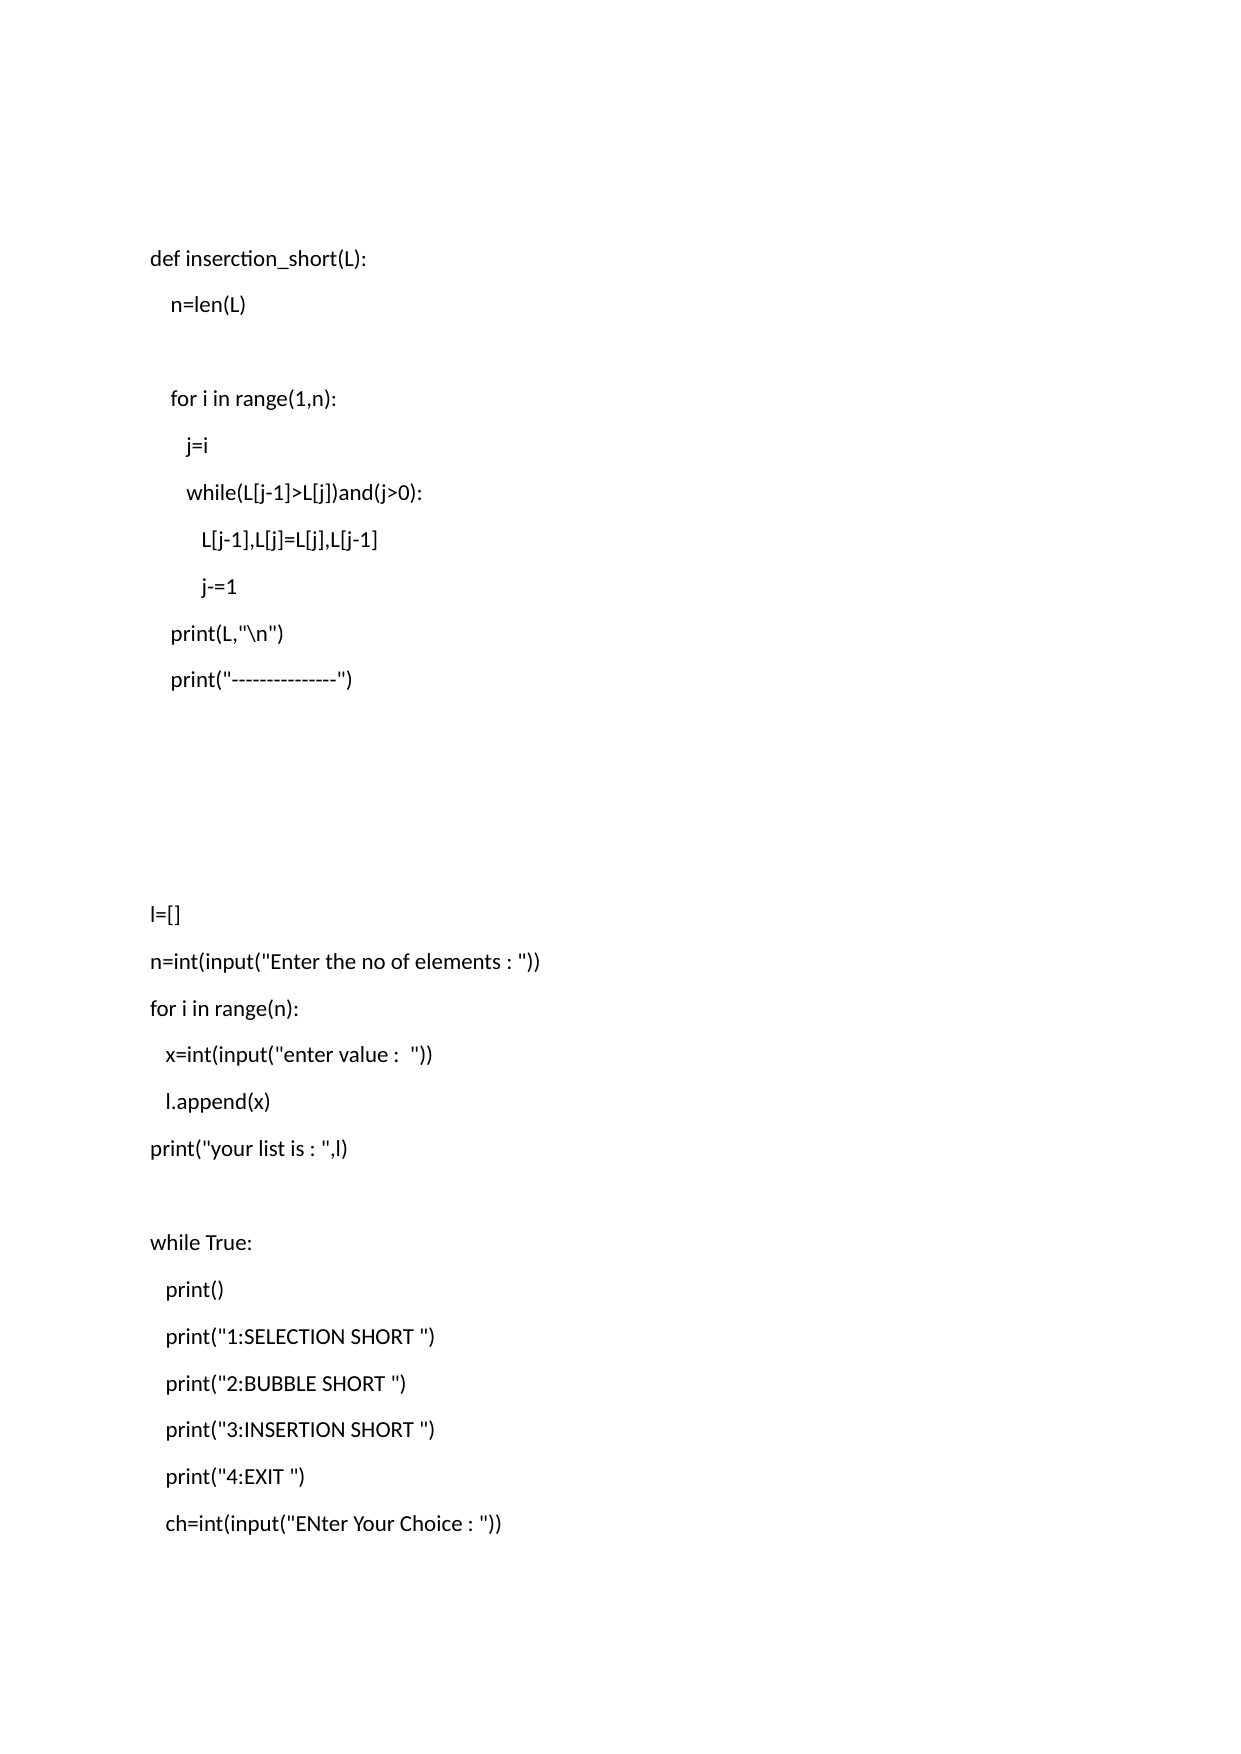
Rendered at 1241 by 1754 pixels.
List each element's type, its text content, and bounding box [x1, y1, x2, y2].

text print("your list is : ",l) [150, 1134, 1090, 1162]
text for i in range(1,n): [150, 384, 1090, 412]
text x=int(input("enter value : ")) [150, 1041, 1090, 1069]
text while(L[j-1]>L[j])and(j>0): [150, 478, 1090, 506]
text print("1:SELECTION SHORT ") [150, 1322, 1090, 1350]
text j-=1 [150, 572, 1090, 600]
text n=int(input("Enter the no of elements : ")) [150, 947, 1090, 975]
text def inserction_short(L): [150, 244, 1090, 272]
text n=len(L) [150, 291, 1090, 319]
text ch=int(input("ENter Your Choice : ")) [150, 1509, 1090, 1537]
text print() [150, 1275, 1090, 1303]
text l.append(x) [150, 1087, 1090, 1116]
text print("3:INSERTION SHORT ") [150, 1416, 1090, 1444]
text l=[] [150, 900, 1090, 928]
text print("2:BUBBLE SHORT ") [150, 1369, 1090, 1397]
text print(L,"\n") [150, 619, 1090, 647]
text while True: [150, 1228, 1090, 1256]
text j=i [150, 431, 1090, 459]
text for i in range(n): [150, 994, 1090, 1022]
text L[j-1],L[j]=L[j],L[j-1] [150, 525, 1090, 553]
text print("4:EXIT ") [150, 1462, 1090, 1491]
text print("---------------") [150, 666, 1090, 694]
